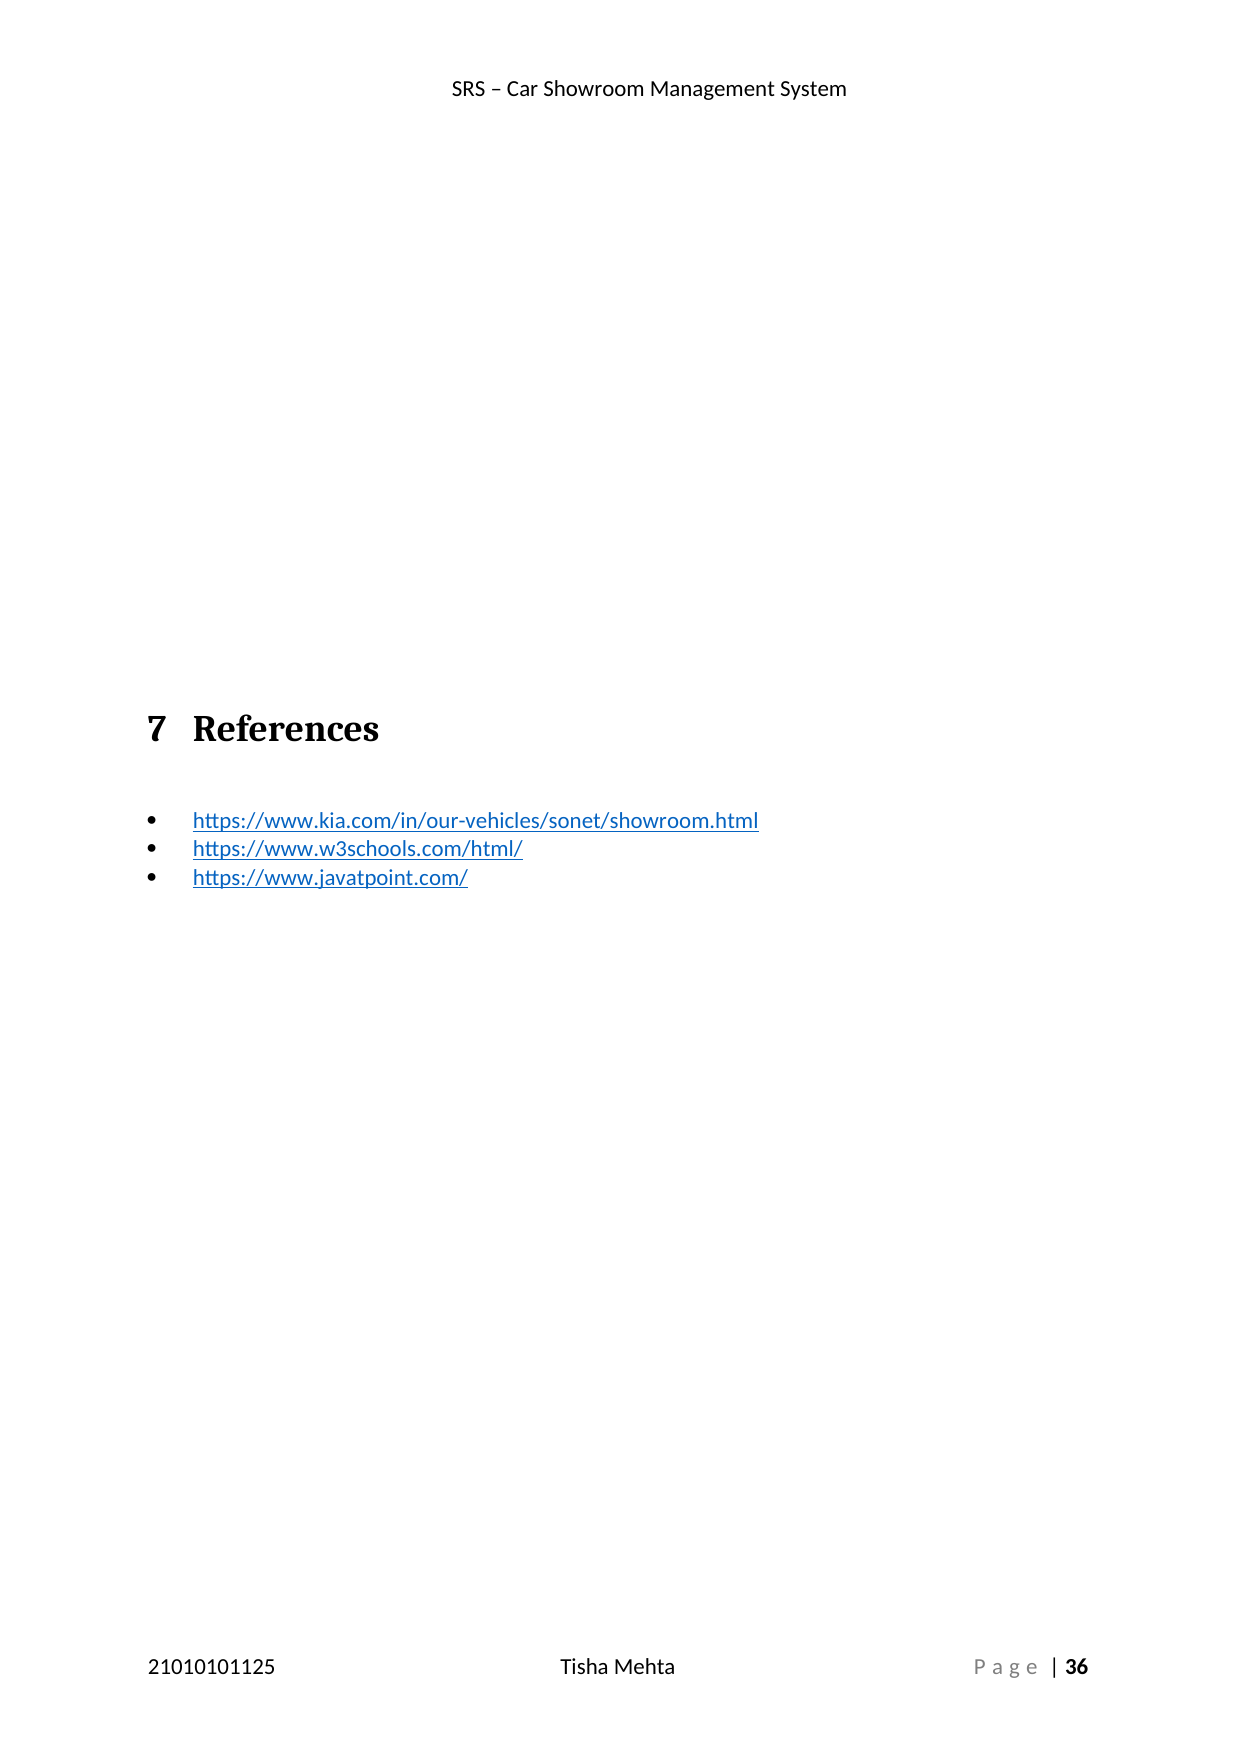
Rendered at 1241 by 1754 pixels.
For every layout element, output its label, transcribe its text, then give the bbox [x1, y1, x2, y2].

list https://www.kia.com/in/our-vehicles/sonet/showroom.html [148, 807, 1152, 834]
list https://www.javatpoint.com/ [148, 863, 1152, 891]
subtitle References [148, 707, 1152, 751]
list https://www.w3schools.com/html/ [148, 834, 1152, 863]
